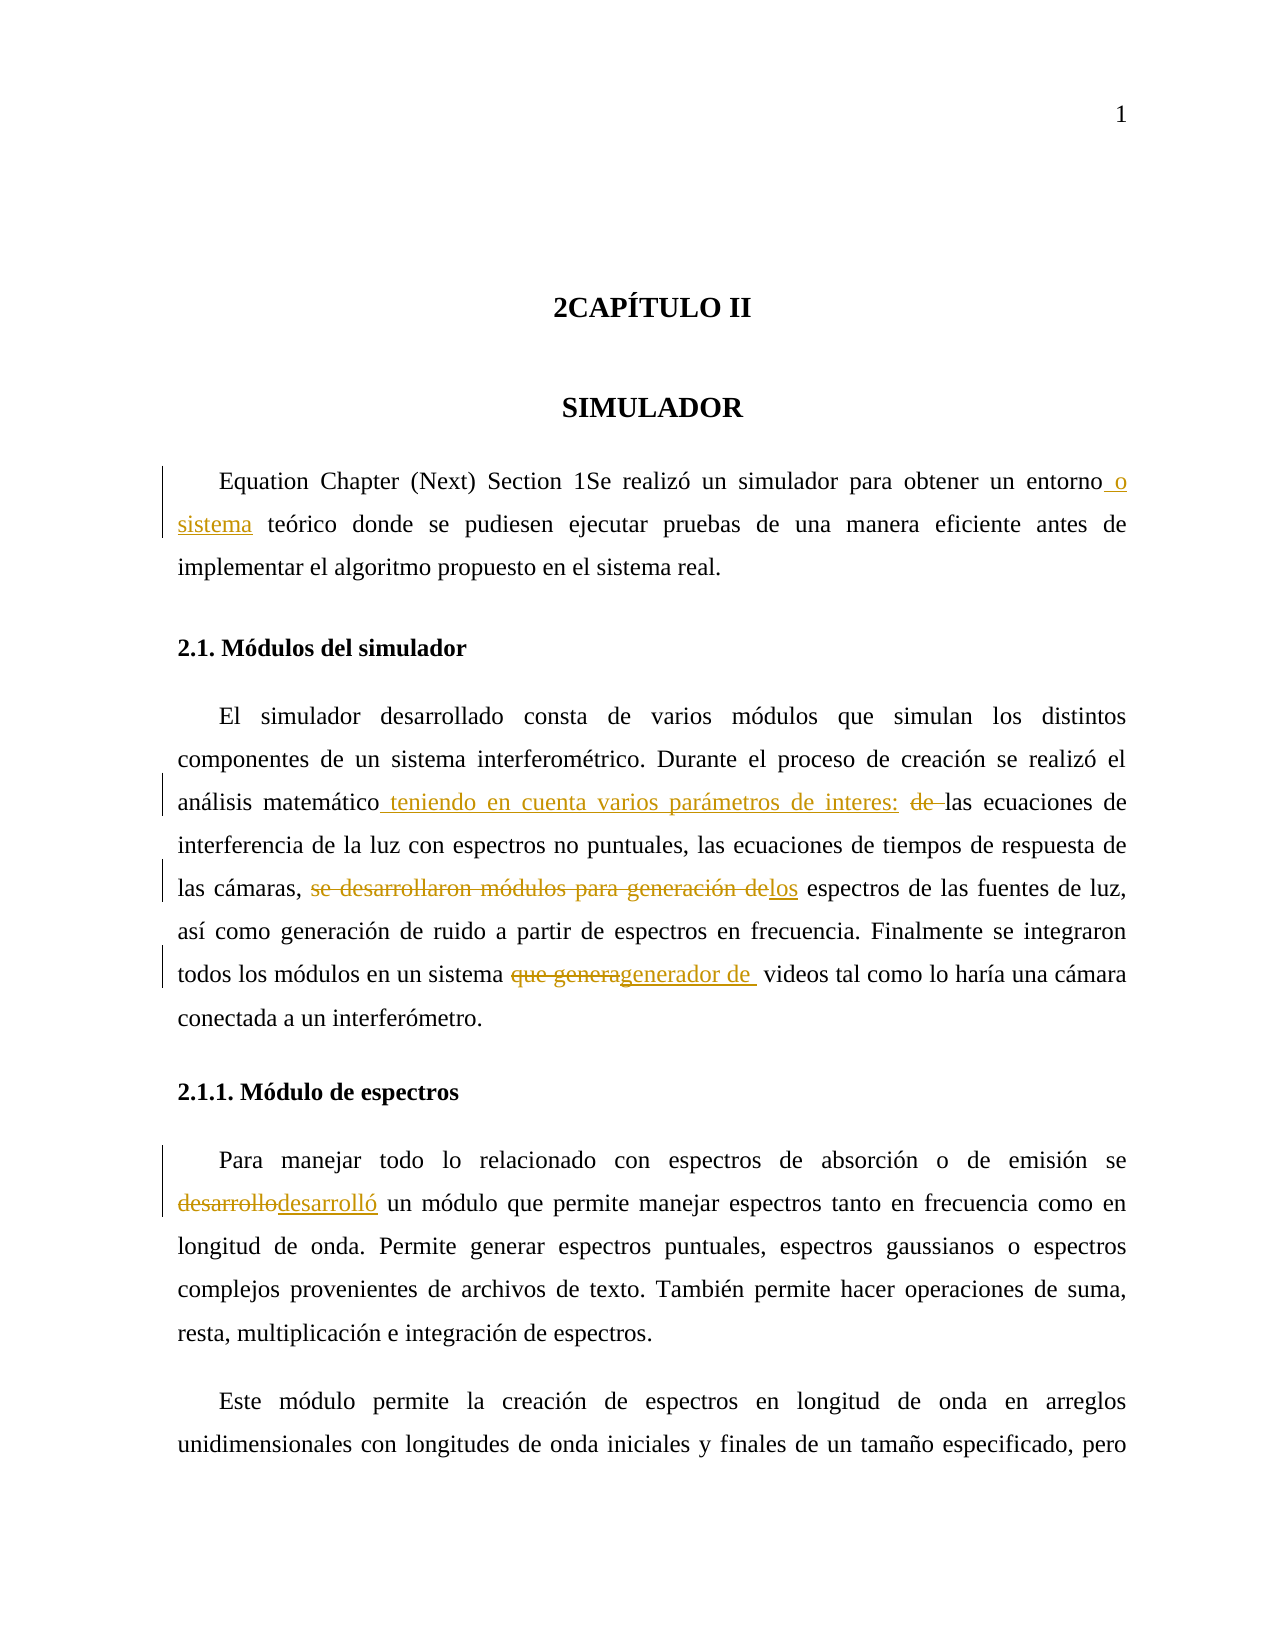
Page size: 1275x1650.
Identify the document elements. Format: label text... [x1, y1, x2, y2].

text El simulador desarrollado consta de varios módulos que simulan los distintos componentes de un sistema interferométrico. Durante el proceso de creación se realizó el análisis matemático las ecuaciones de interferencia de la luz con espectros no puntuales, las ecuaciones de tiempos de respuesta de las cámaras, espectros de las fuentes de luz, así como generación de ruido a partir de espectros en frecuencia. Finalmente se integraron todos los módulos en un sistema videos tal como lo haría una cámara conectada a un interferómetro. [177, 701, 1127, 1031]
text Se realizó un simulador para obtener un entorno teórico donde se pudiesen ejecutar pruebas de una manera eficiente antes de implementar el algoritmo propuesto en el sistema real. [177, 466, 1127, 581]
text Para manejar todo lo relacionado con espectros de absorción o de emisión se un módulo que permite manejar espectros tanto en frecuencia como en longitud de onda. Permite generar espectros puntuales, espectros gaussianos o espectros complejos provenientes de archivos de texto. También permite hacer operaciones de suma, resta, multiplicación e integración de espectros. [177, 1145, 1127, 1346]
subtitle Capítulo II SIMULADOR [177, 290, 1127, 424]
subtitle Módulo de espectros [177, 1077, 1127, 1106]
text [177, 1386, 1127, 1458]
subtitle Módulos del simulador [177, 633, 1127, 661]
